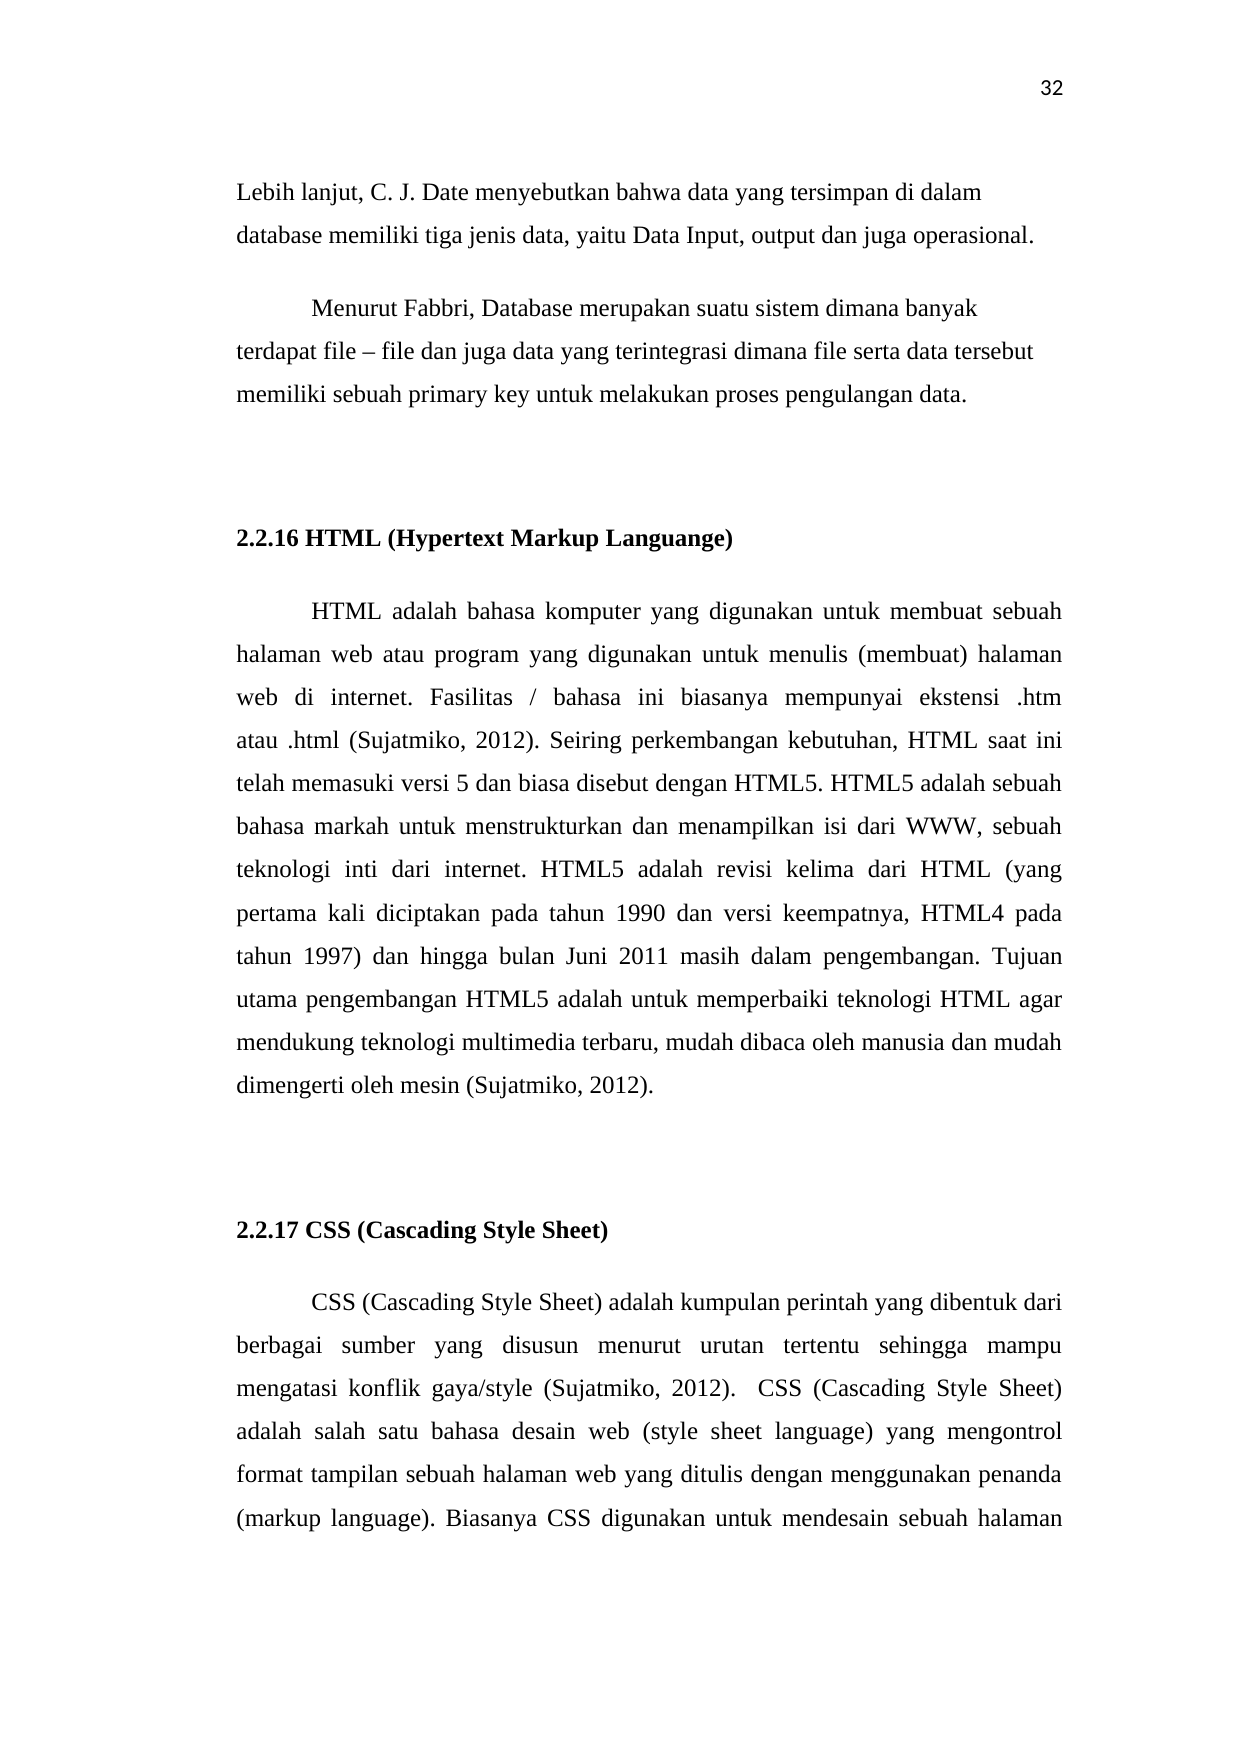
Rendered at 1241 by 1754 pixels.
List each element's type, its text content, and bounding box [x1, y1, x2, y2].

text Menurut Fabbri, Database merupakan suatu sistem dimana banyak terdapat file – file dan juga data yang terintegrasi dimana file serta data tersebut memiliki sebuah primary key untuk melakukan proses pengulangan data. [236, 293, 1063, 408]
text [236, 1287, 1063, 1531]
text HTML adalah bahasa komputer yang digunakan untuk membuat sebuah halaman web atau program yang digunakan untuk menulis (membuat) halaman web di internet. Fasilitas / bahasa ini biasanya mempunyai ekstensi .htm atau .html (Sujatmiko, 2012). Seiring perkembangan kebutuhan, HTML saat ini telah memasuki versi 5 dan biasa disebut dengan HTML5. HTML5 adalah sebuah bahasa markah untuk menstrukturkan dan menampilkan isi dari WWW, sebuah teknologi inti dari internet. HTML5 adalah revisi kelima dari HTML (yang pertama kali diciptakan pada tahun 1990 dan versi keempatnya, HTML4 pada tahun 1997) dan hingga bulan Juni 2011 masih dalam pengembangan. Tujuan utama pengembangan HTML5 adalah untuk memperbaiki teknologi HTML agar mendukung teknologi multimedia terbaru, mudah dibaca oleh manusia dan mudah dimengerti oleh mesin (Sujatmiko, 2012). [236, 596, 1063, 1099]
subtitle 2.2.16 HTML (Hypertext Markup Languange) [236, 523, 1063, 552]
subtitle 2.2.17 CSS (Cascading Style Sheet) [236, 1215, 1063, 1243]
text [236, 177, 1063, 249]
